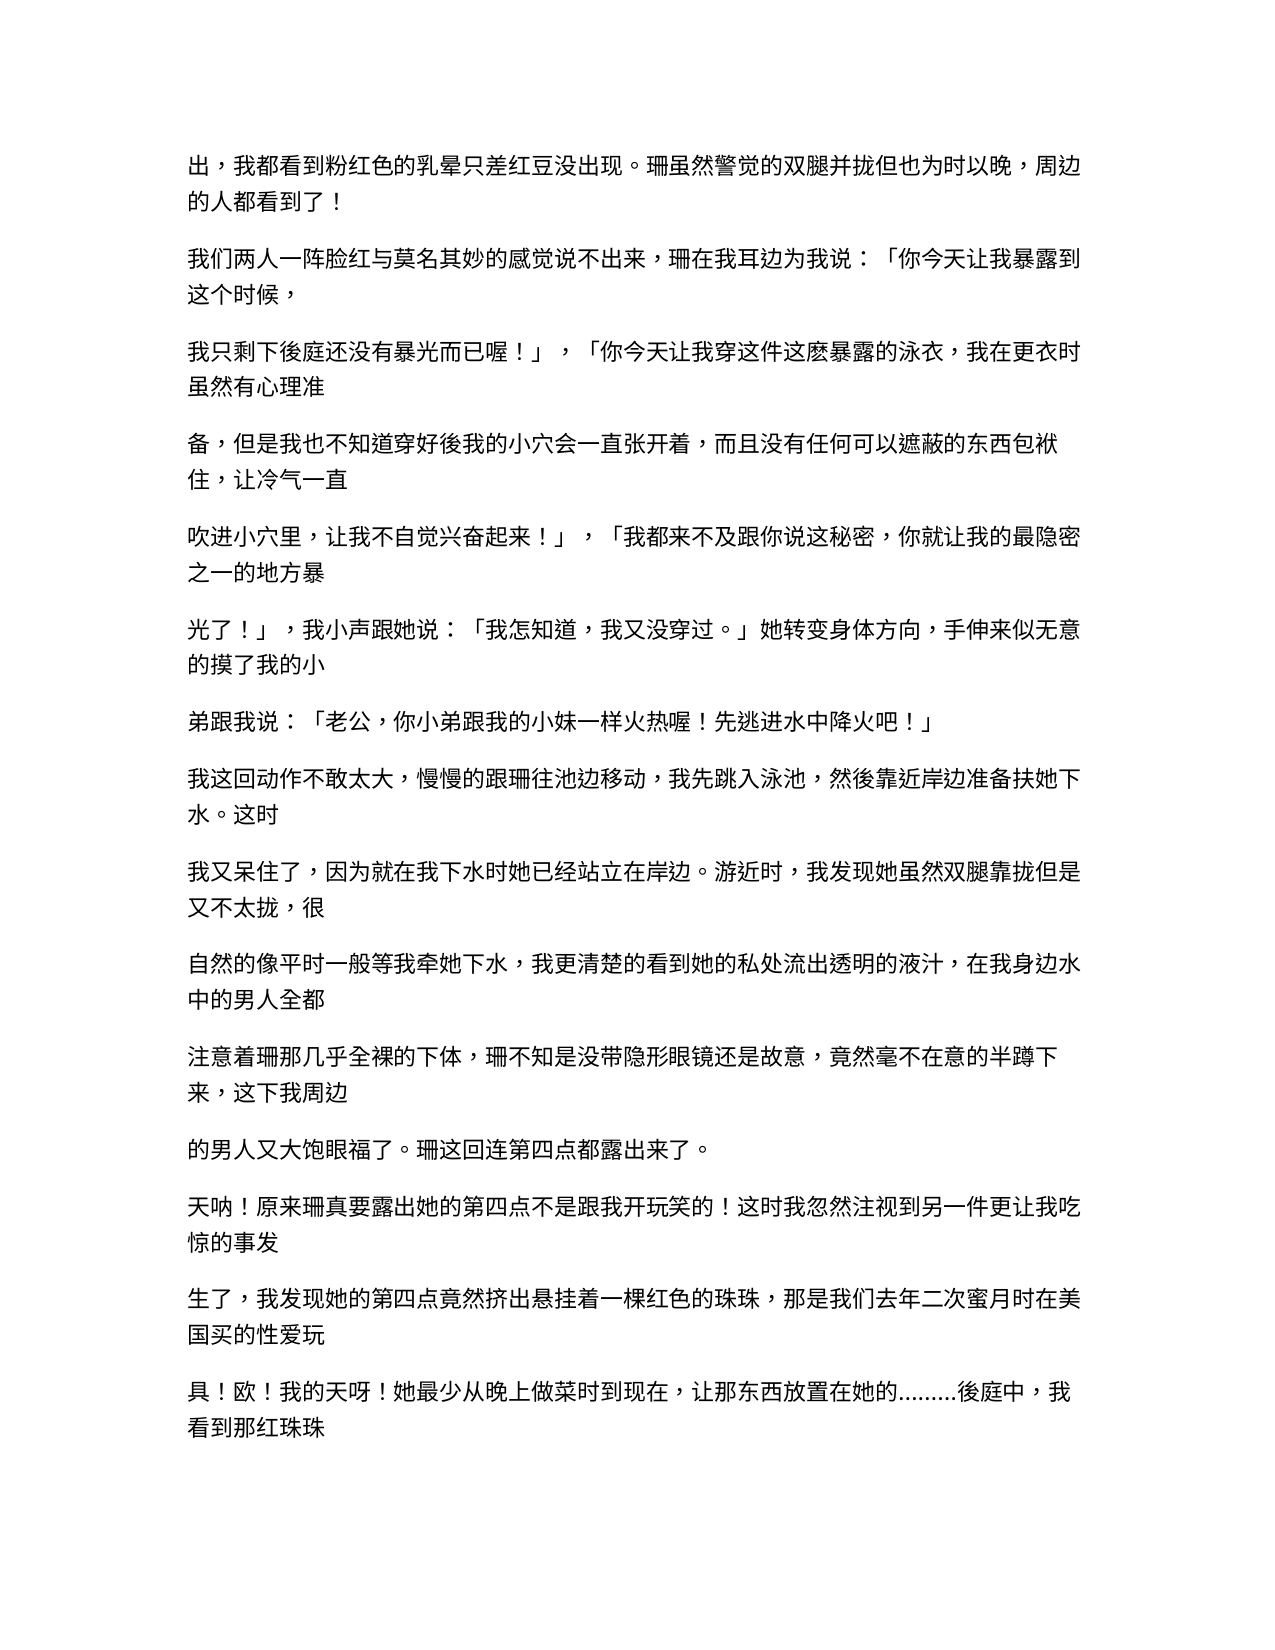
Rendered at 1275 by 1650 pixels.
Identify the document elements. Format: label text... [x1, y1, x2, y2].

text 注意着珊那几乎全裸的下体，珊不知是没带隐形眼镜还是故意，竟然毫不在意的半蹲下来，这下我周边 [187, 1041, 1087, 1108]
text 我只剩下後庭还没有暴光而已喔！」，「你今天让我穿这件这麽暴露的泳衣，我在更衣时虽然有心理准 [187, 335, 1087, 403]
text 吹进小穴里，让我不自觉兴奋起来！」，「我都来不及跟你说这秘密，你就让我的最隐密之一的地方暴 [187, 521, 1087, 588]
text 光了！」，我小声跟她说：「我怎知道，我又没穿过。」她转变身体方向，手伸来似无意的摸了我的小 [187, 613, 1087, 681]
text 备，但是我也不知道穿好後我的小穴会一直张开着，而且没有任何可以遮蔽的东西包袱住，让冷气一直 [187, 428, 1087, 495]
text 我又呆住了，因为就在我下水时她已经站立在岸边。游近时，我发现她虽然双腿靠拢但是又不太拢，很 [187, 856, 1087, 923]
text 自然的像平时一般等我牵她下水，我更清楚的看到她的私处流出透明的液汁，在我身边水中的男人全都 [187, 948, 1087, 1016]
text 弟跟我说：「老公，你小弟跟我的小妹一样火热喔！先逃进水中降火吧！」 [187, 706, 1087, 737]
text 出，我都看到粉红色的乳晕只差红豆没出现。珊虽然警觉的双腿并拢但也为时以晚，周边的人都看到了！ [187, 150, 1087, 217]
text 的男人又大饱眼福了。珊这回连第四点都露出来了。 [187, 1134, 1087, 1165]
text 生了，我发现她的第四点竟然挤出悬挂着一棵红色的珠珠，那是我们去年二次蜜月时在美国买的性爱玩 [187, 1283, 1087, 1351]
text 我们两人一阵脸红与莫名其妙的感觉说不出来，珊在我耳边为我说：「你今天让我暴露到这个时候， [187, 243, 1087, 310]
text 我这回动作不敢太大，慢慢的跟珊往池边移动，我先跳入泳池，然後靠近岸边准备扶她下水。这时 [187, 763, 1087, 830]
text 天呐！原来珊真要露出她的第四点不是跟我开玩笑的！这时我忽然注视到另一件更让我吃惊的事发 [187, 1191, 1087, 1258]
text 具！欧！我的天呀！她最少从晚上做菜时到现在，让那东西放置在她的………後庭中，我看到那红珠珠 [187, 1376, 1087, 1443]
